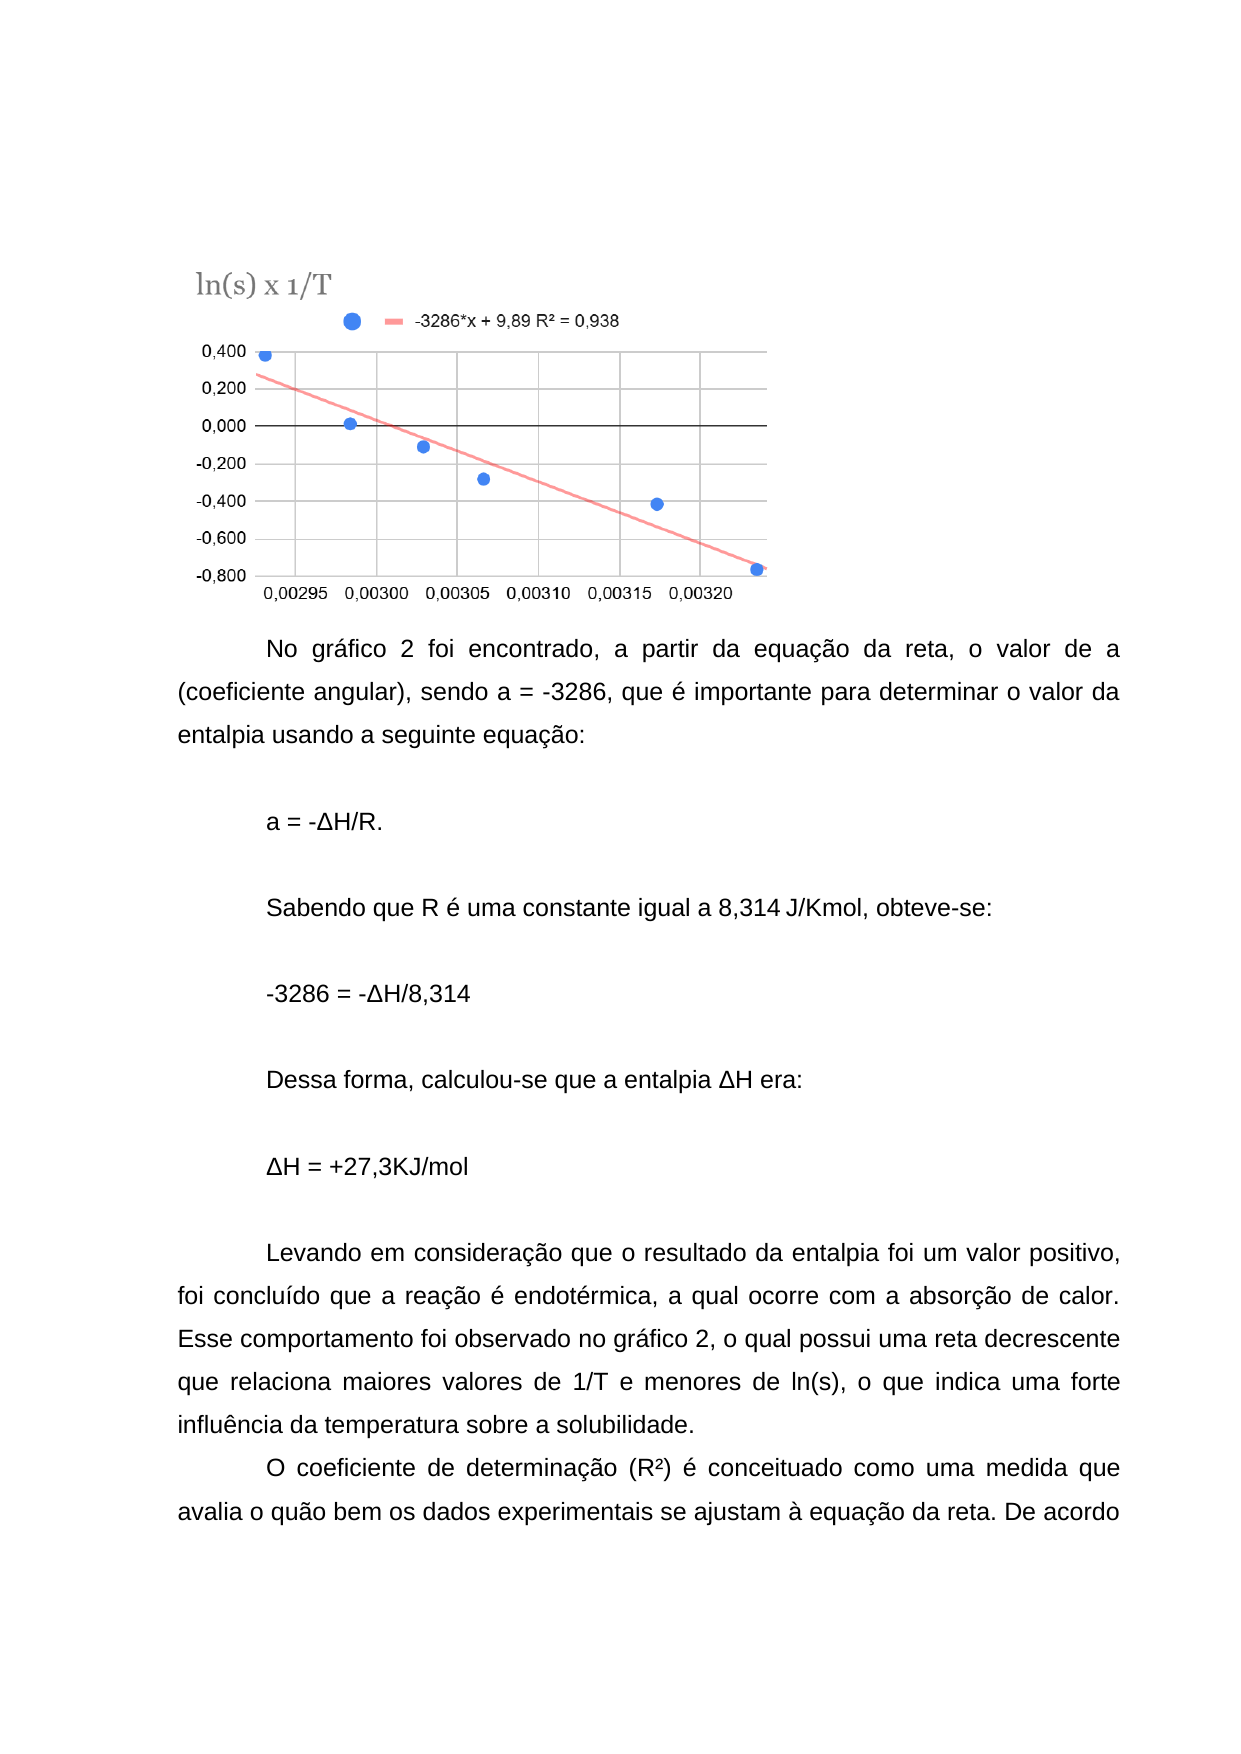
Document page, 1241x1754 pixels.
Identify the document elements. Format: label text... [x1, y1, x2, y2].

text a = -ΔH/R. [177, 806, 1122, 835]
text No gráfico 2 foi encontrado, a partir da equação da reta, o valor de a (coeficiente angular), sendo a = -3286, que é importante para determinar o valor da entalpia usando a seguinte equação: [177, 634, 1122, 749]
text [177, 1453, 1122, 1525]
text Sabendo que R é uma constante igual a 8,314 J/Kmol, obteve-se: [177, 893, 1122, 921]
picture [177, 252, 785, 621]
text Dessa forma, calculou-se que a entalpia ΔH era: [177, 1065, 1122, 1094]
text -3286 = -ΔH/8,314 [177, 979, 1122, 1008]
text ΔH = +27,3KJ/mol [177, 1151, 1122, 1180]
text Levando em consideração que o resultado da entalpia foi um valor positivo, foi concluído que a reação é endotérmica, a qual ocorre com a absorção de calor. Esse comportamento foi observado no gráfico 2, o qual possui uma reta decrescente que relaciona maiores valores de 1/T e menores de ln(s), o que indica uma forte influência da temperatura sobre a solubilidade. [177, 1238, 1122, 1439]
